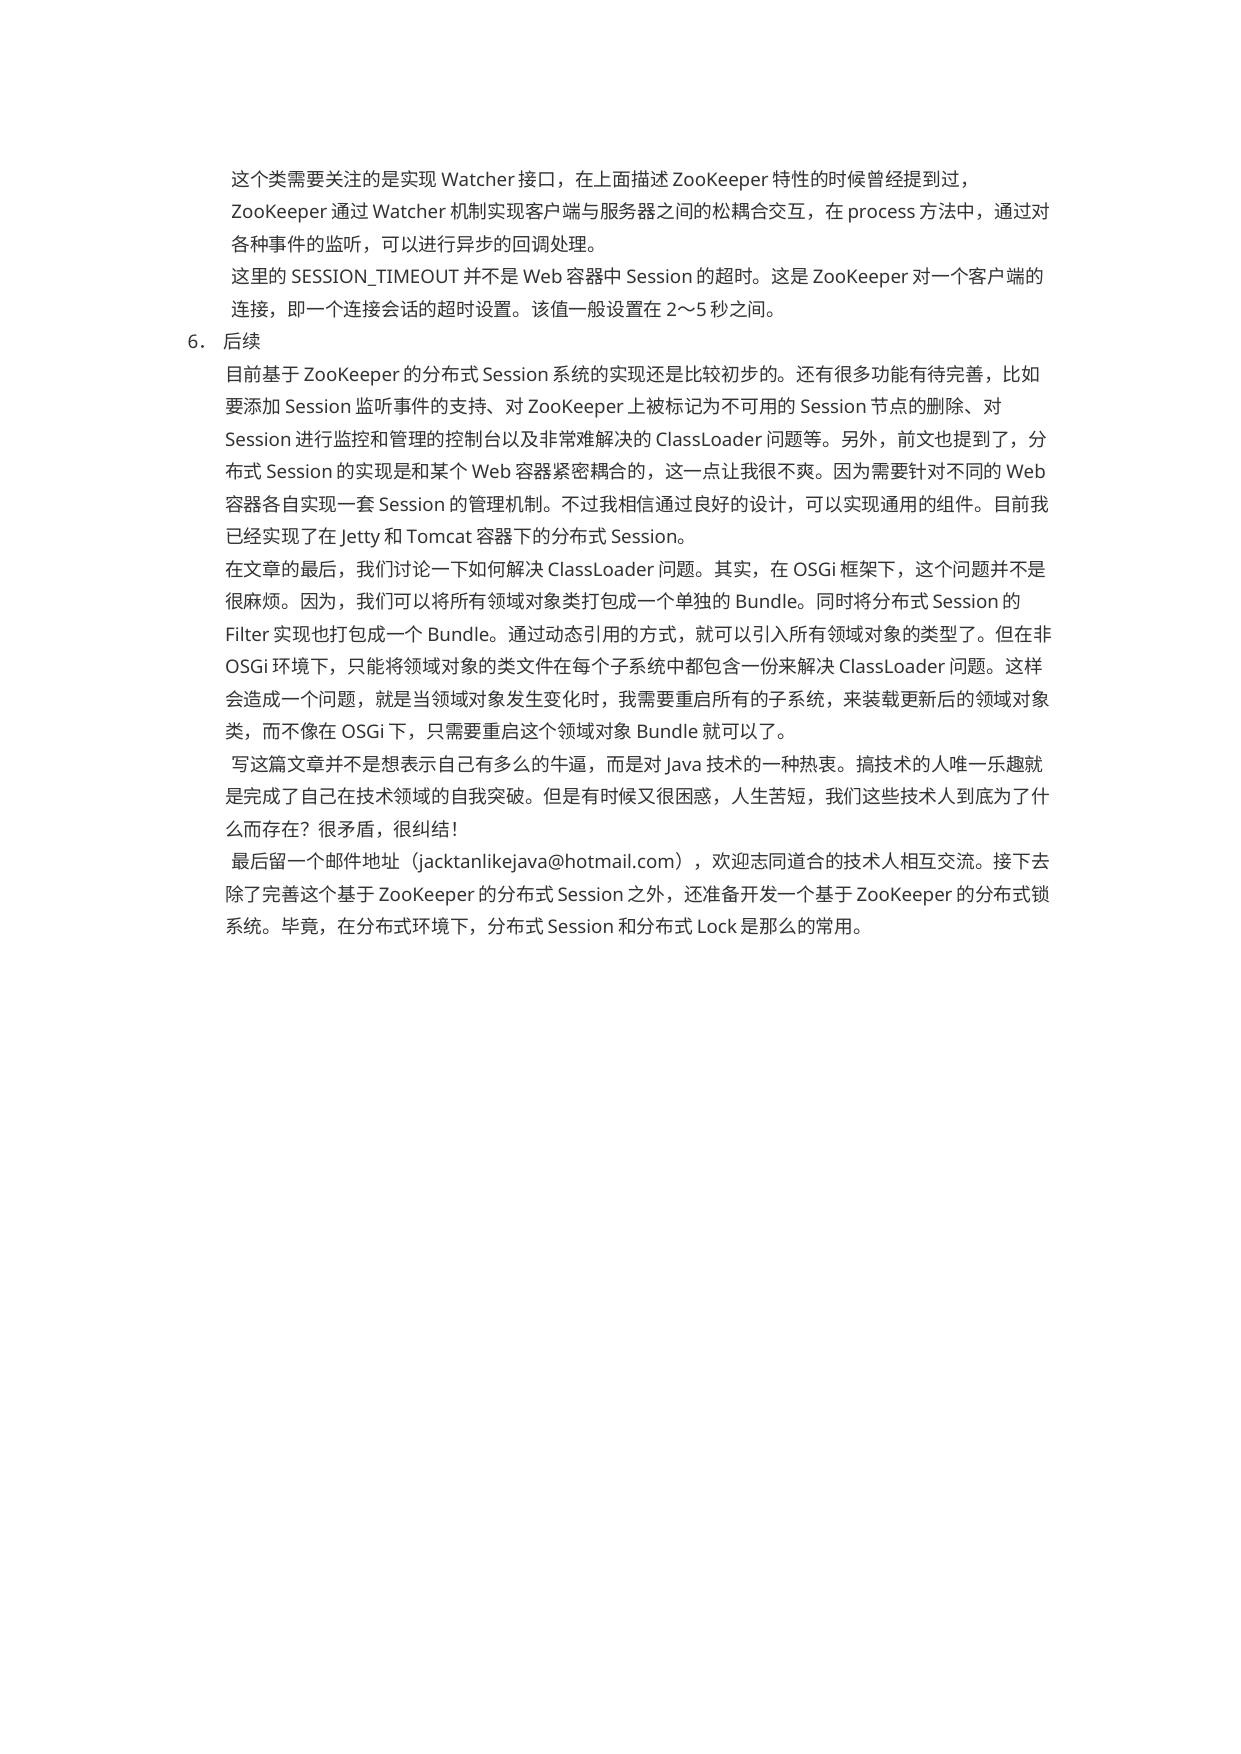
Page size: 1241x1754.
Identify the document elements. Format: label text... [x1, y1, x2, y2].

text 这里的SESSION_TIMEOUT并不是Web容器中Session的超时。这是ZooKeeper对一个客户端的连接，即一个连接会话的超时设置。该值一般设置在2～5秒之间。 [231, 259, 1053, 324]
text 写这篇文章并不是想表示自己有多么的牛逼，而是对Java技术的一种热衷。搞技术的人唯一乐趣就是完成了自己在技术领域的自我突破。但是有时候又很困惑，人生苦短，我们这些技术人到底为了什么而存在？很矛盾，很纠结！ [225, 747, 1053, 844]
text 最后留一个邮件地址（jacktanlikejava@hotmail.com），欢迎志同道合的技术人相互交流。接下去除了完善这个基于ZooKeeper的分布式Session之外，还准备开发一个基于ZooKeeper的分布式锁系统。毕竟，在分布式环境下，分布式Session和分布式Lock是那么的常用。 [225, 844, 1053, 942]
text 6． 后续 [187, 324, 1053, 357]
text 在文章的最后，我们讨论一下如何解决ClassLoader问题。其实，在OSGi框架下，这个问题并不是很麻烦。因为，我们可以将所有领域对象类打包成一个单独的Bundle。同时将分布式Session的Filter实现也打包成一个Bundle。通过动态引用的方式，就可以引入所有领域对象的类型了。但在非OSGi环境下，只能将领域对象的类文件在每个子系统中都包含一份来解决ClassLoader问题。这样会造成一个问题，就是当领域对象发生变化时，我需要重启所有的子系统，来装载更新后的领域对象类，而不像在OSGi下，只需要重启这个领域对象Bundle就可以了。 [225, 552, 1053, 747]
text 目前基于ZooKeeper的分布式Session系统的实现还是比较初步的。还有很多功能有待完善，比如要添加Session监听事件的支持、对ZooKeeper上被标记为不可用的Session节点的删除、对Session进行监控和管理的控制台以及非常难解决的ClassLoader问题等。另外，前文也提到了，分布式Session的实现是和某个Web容器紧密耦合的，这一点让我很不爽。因为需要针对不同的Web容器各自实现一套Session的管理机制。不过我相信通过良好的设计，可以实现通用的组件。目前我已经实现了在Jetty和Tomcat容器下的分布式Session。 [225, 357, 1053, 552]
text 这个类需要关注的是实现Watcher接口，在上面描述ZooKeeper特性的时候曾经提到过，ZooKeeper通过Watcher机制实现客户端与服务器之间的松耦合交互，在process方法中，通过对各种事件的监听，可以进行异步的回调处理。 [231, 162, 1053, 259]
